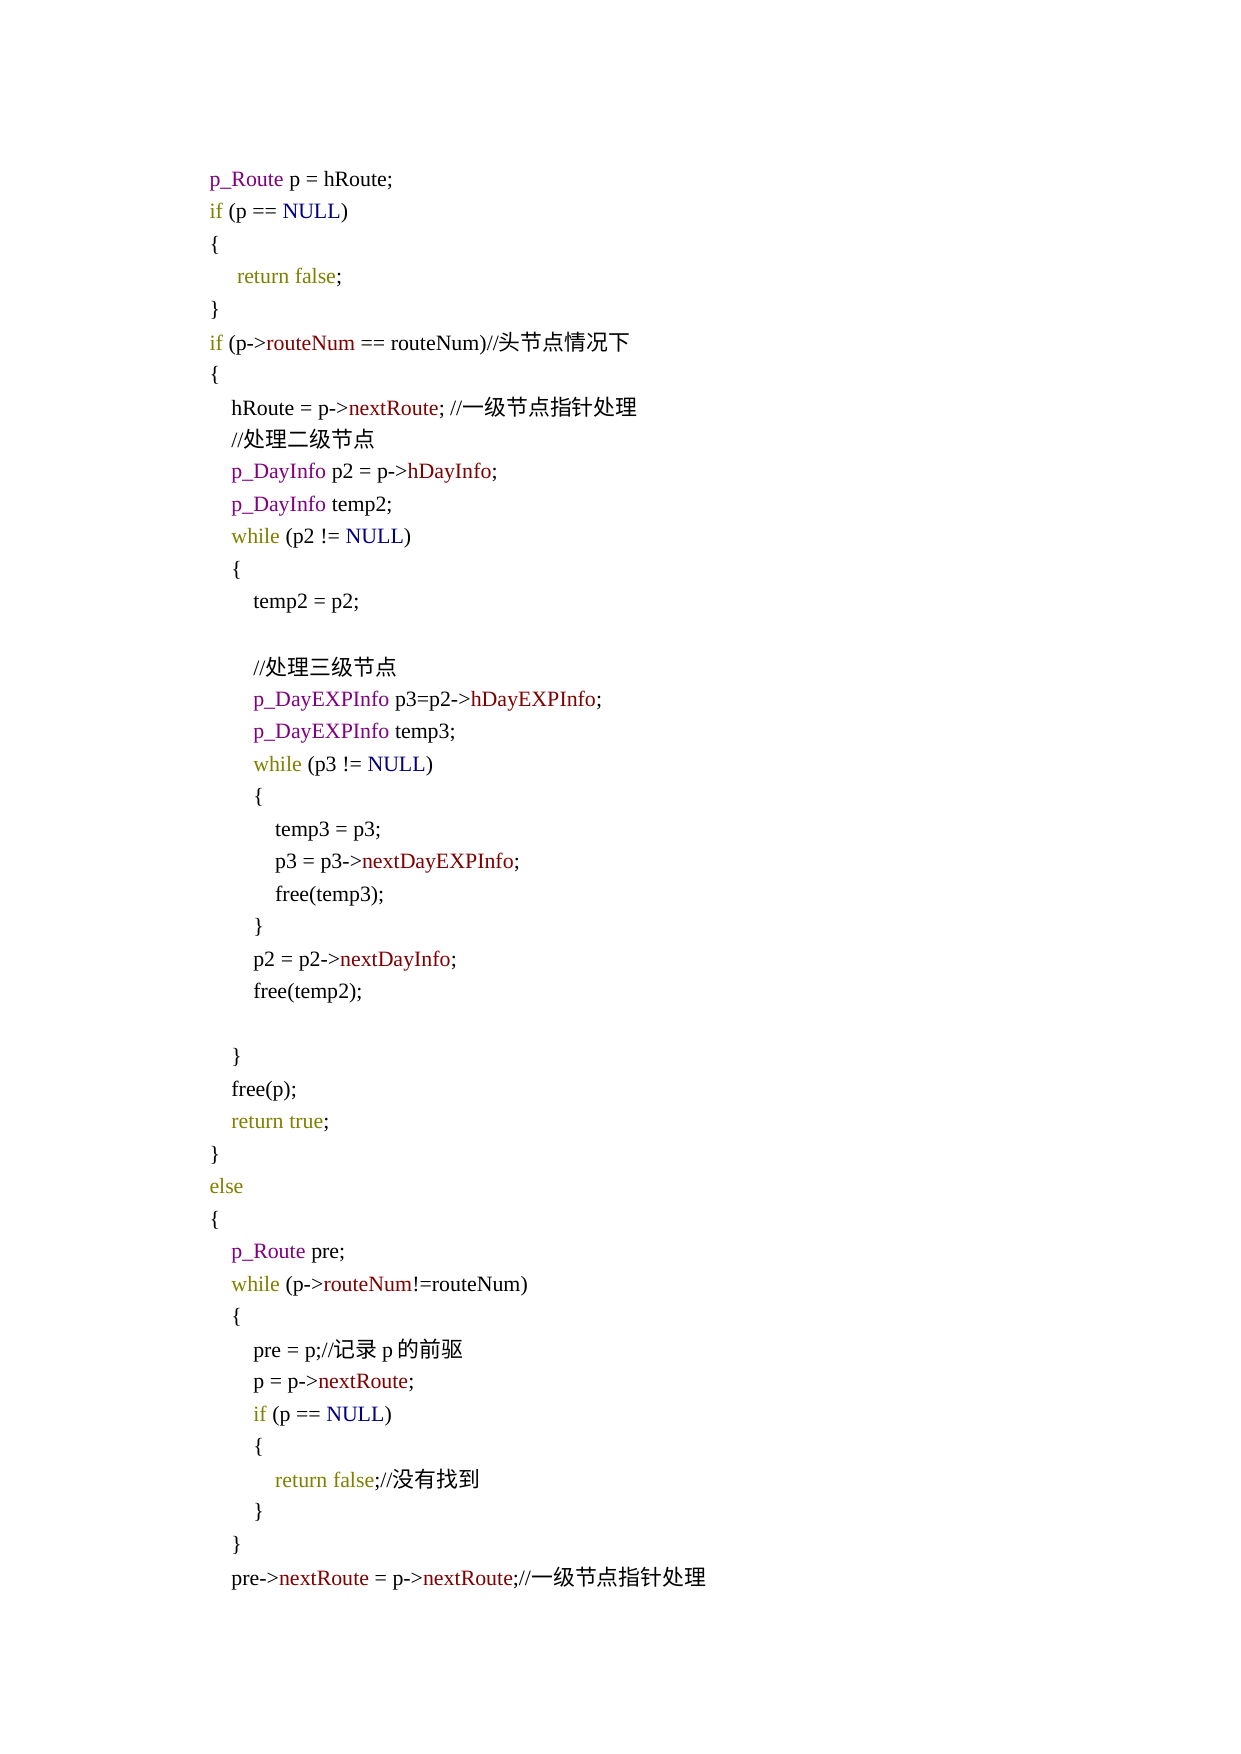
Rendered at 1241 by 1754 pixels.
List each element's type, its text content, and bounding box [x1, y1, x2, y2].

text p_DayInfo p2 = p->hDayInfo; [187, 454, 1053, 487]
text p_Route pre; [187, 1234, 1053, 1267]
text hRoute = p->nextRoute; //一级节点指针处理 [187, 389, 1053, 422]
text free(p); [187, 1072, 1053, 1104]
text temp3 = p3; [187, 812, 1053, 844]
text { [187, 779, 1053, 812]
text p = p->nextRoute; [187, 1364, 1053, 1397]
text return false;//没有找到 [187, 1462, 1053, 1494]
text { [187, 1299, 1053, 1332]
text { [187, 227, 1053, 259]
text free(temp3); [187, 877, 1053, 909]
text } [187, 1494, 1053, 1527]
text p_DayEXPInfo p3=p2->hDayEXPInfo; [187, 682, 1053, 714]
text } [187, 1527, 1053, 1559]
text p_DayInfo temp2; [187, 487, 1053, 519]
text if (p == NULL) [187, 1397, 1053, 1429]
text temp2 = p2; [187, 584, 1053, 617]
text if (p->routeNum == routeNum)//头节点情况下 [187, 324, 1053, 357]
text } [187, 1039, 1053, 1072]
text while (p2 != NULL) [187, 519, 1053, 552]
text } [187, 292, 1053, 324]
text p3 = p3->nextDayEXPInfo; [187, 844, 1053, 877]
text } [187, 909, 1053, 942]
text free(temp2); [187, 974, 1053, 1007]
text return false; [187, 259, 1053, 292]
text p_DayEXPInfo temp3; [187, 714, 1053, 747]
text { [187, 1202, 1053, 1234]
text while (p->routeNum!=routeNum) [187, 1267, 1053, 1299]
text else [187, 1169, 1053, 1202]
text pre = p;//记录p的前驱 [187, 1332, 1053, 1364]
text p_Route p = hRoute; [187, 162, 1053, 194]
text { [187, 1429, 1053, 1462]
text { [187, 357, 1053, 389]
text } [187, 1137, 1053, 1169]
text while (p3 != NULL) [187, 747, 1053, 779]
text return true; [187, 1104, 1053, 1137]
text if (p == NULL) [187, 194, 1053, 227]
text { [187, 552, 1053, 584]
text pre->nextRoute = p->nextRoute;//一级节点指针处理 [187, 1559, 1053, 1592]
text p2 = p2->nextDayInfo; [187, 942, 1053, 974]
text //处理三级节点 [187, 649, 1053, 682]
text //处理二级节点 [187, 422, 1053, 454]
